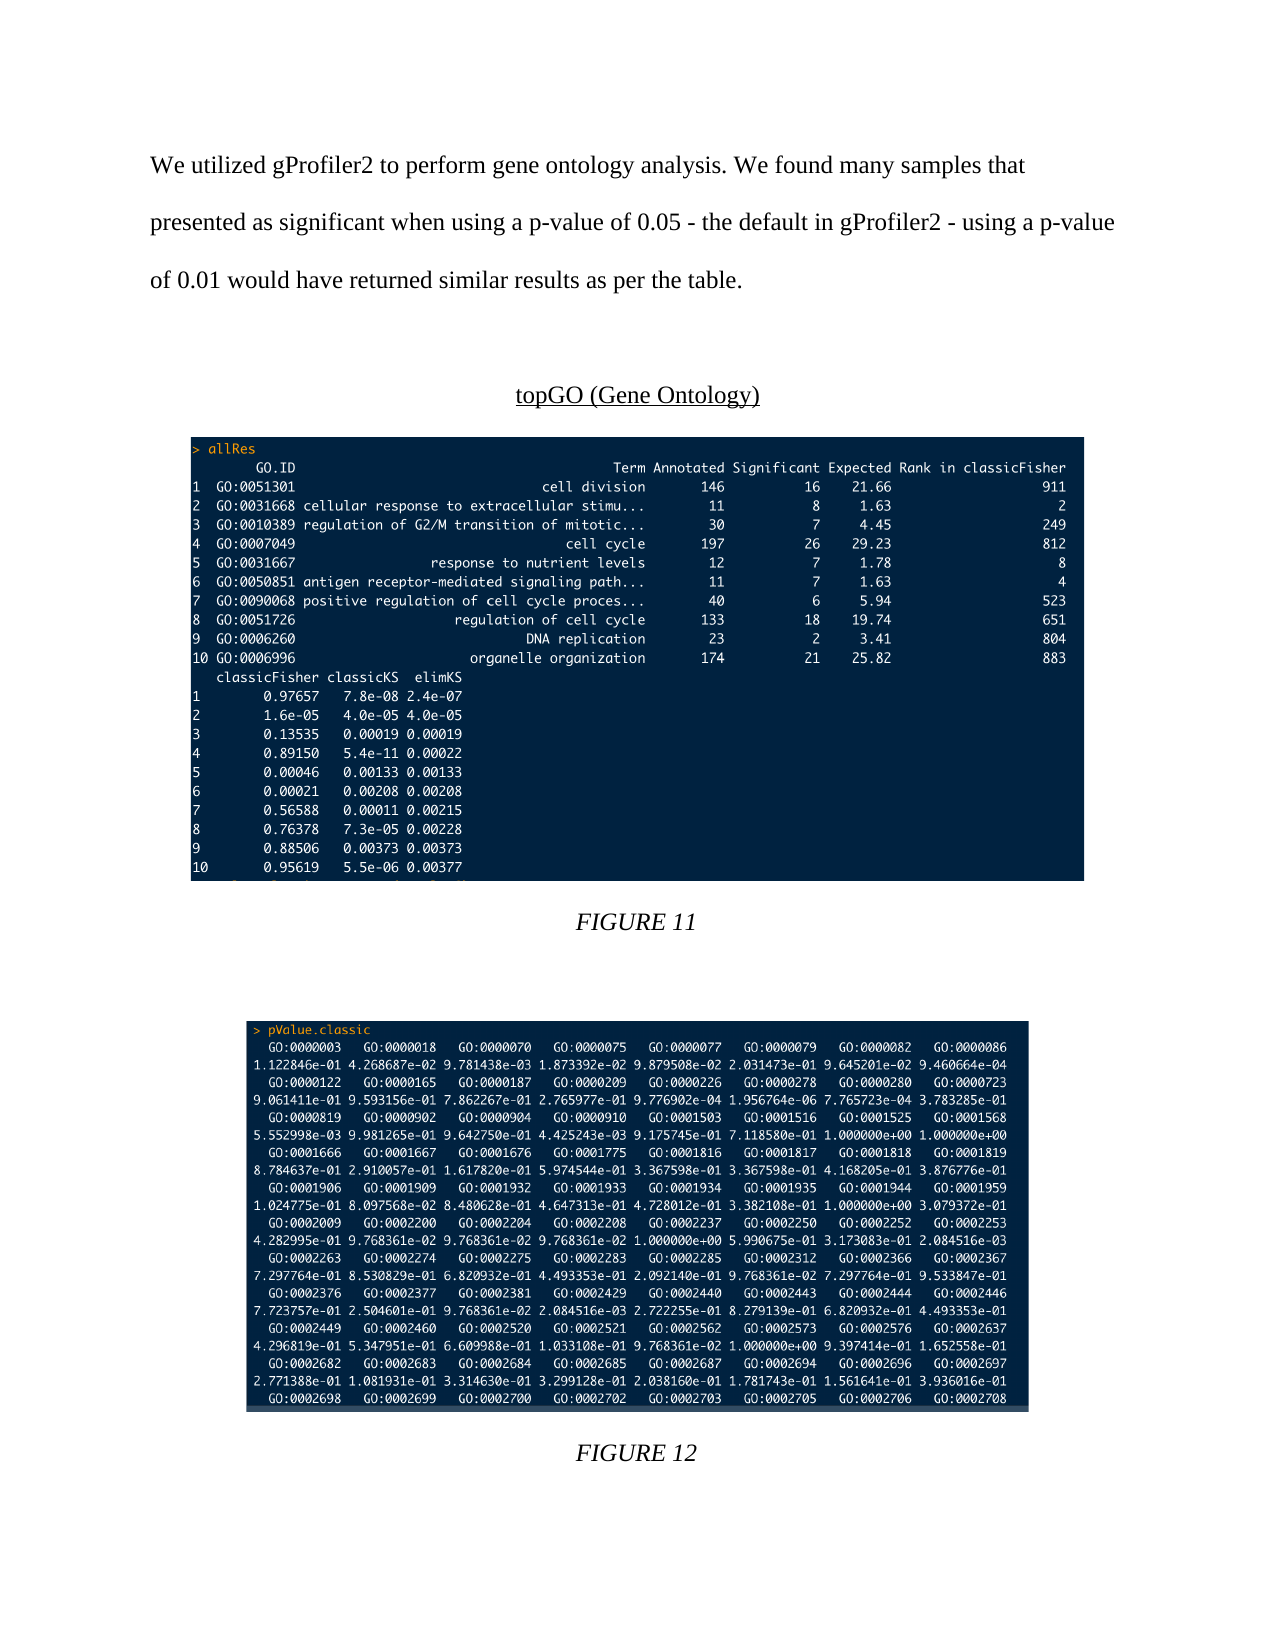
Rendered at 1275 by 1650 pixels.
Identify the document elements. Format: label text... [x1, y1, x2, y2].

picture [246, 1021, 1029, 1412]
text topGO (Gene Ontology) [150, 380, 1125, 409]
text We utilized gProfiler2 to perform gene ontology analysis. We found many samples that presented as significant when using a p-value of 0.05 - the default in gProfiler2 - using a p-value of 0.01 would have returned similar results as per the table. [150, 150, 1125, 294]
text FIGURE 11 [150, 907, 1125, 936]
picture [190, 437, 1085, 881]
text FIGURE 12 [150, 1438, 1125, 1467]
